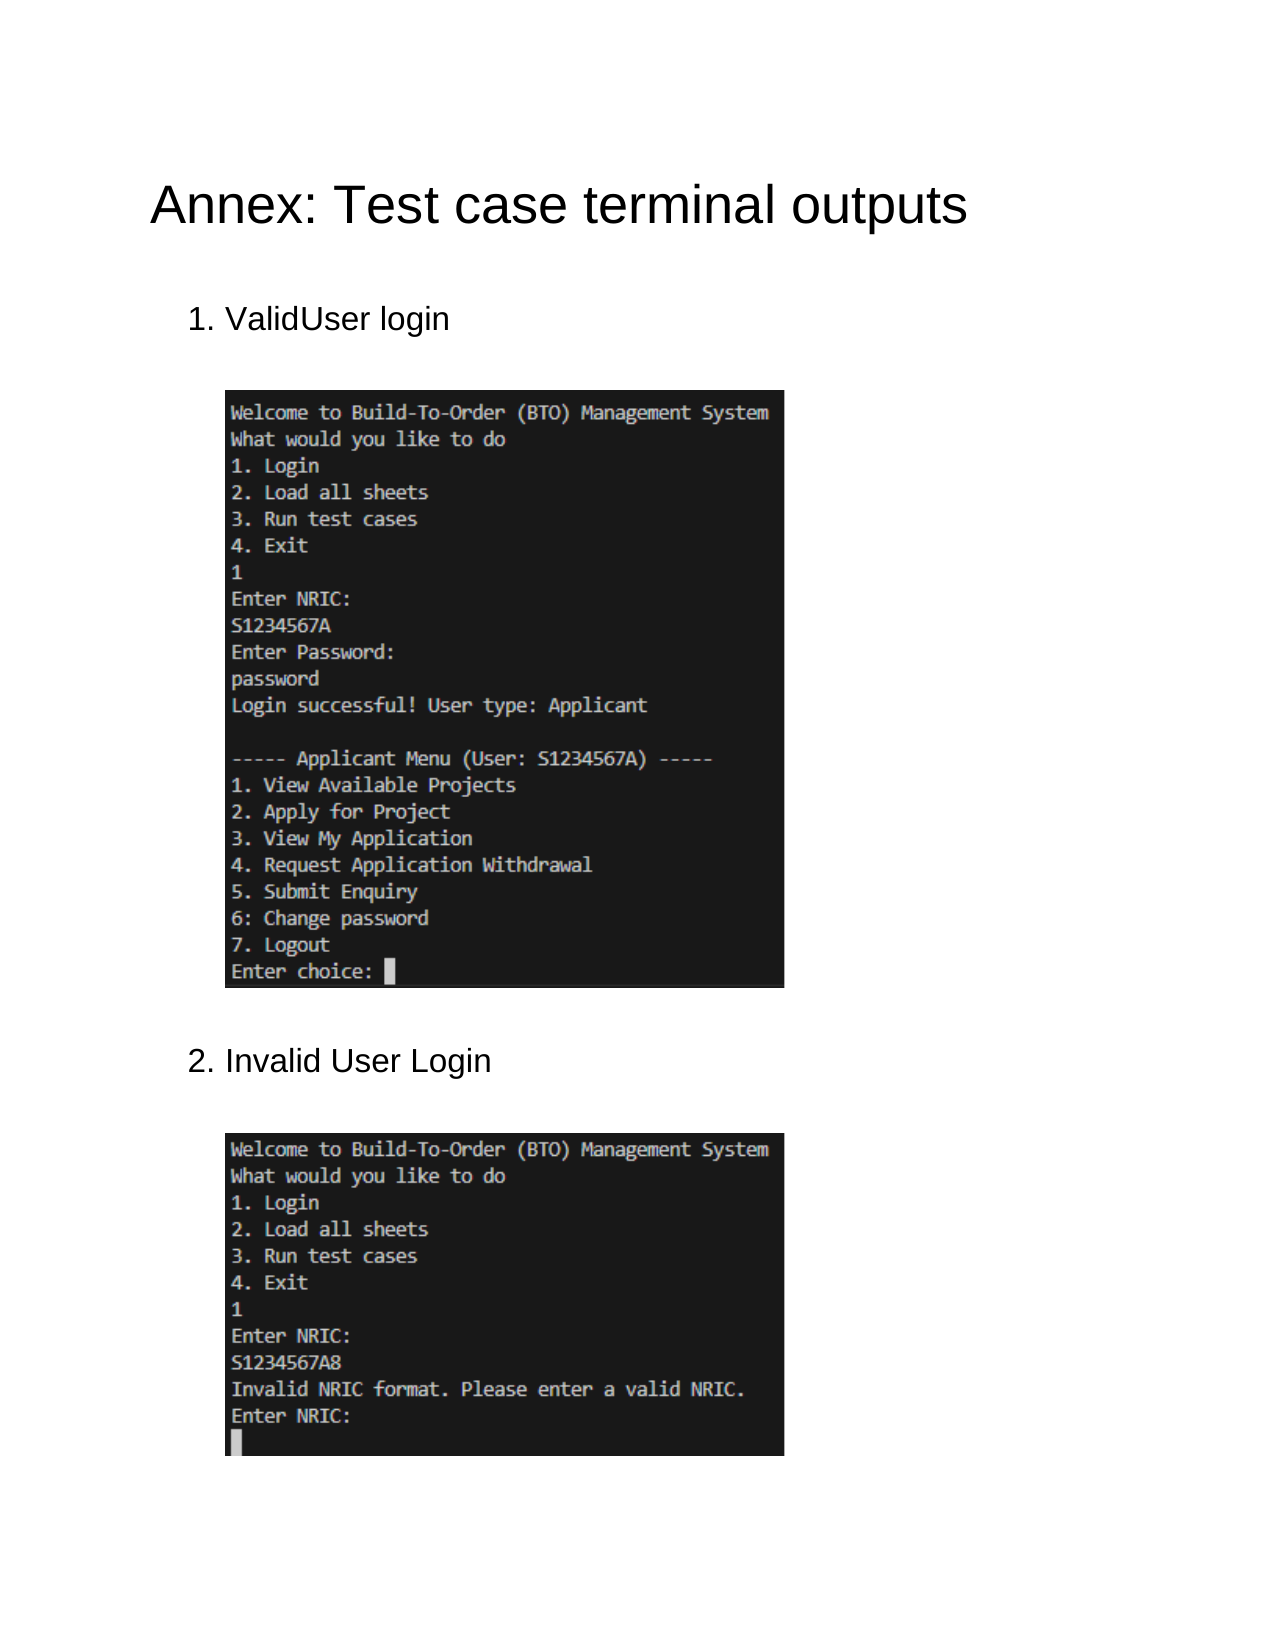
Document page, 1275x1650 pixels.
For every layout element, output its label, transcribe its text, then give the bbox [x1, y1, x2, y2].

title Annex: Test case terminal outputs [150, 173, 1125, 235]
picture [225, 390, 785, 988]
subtitle Invalid User Login [187, 1041, 1125, 1080]
picture [225, 1133, 785, 1456]
subtitle Valid User login [187, 299, 1125, 337]
